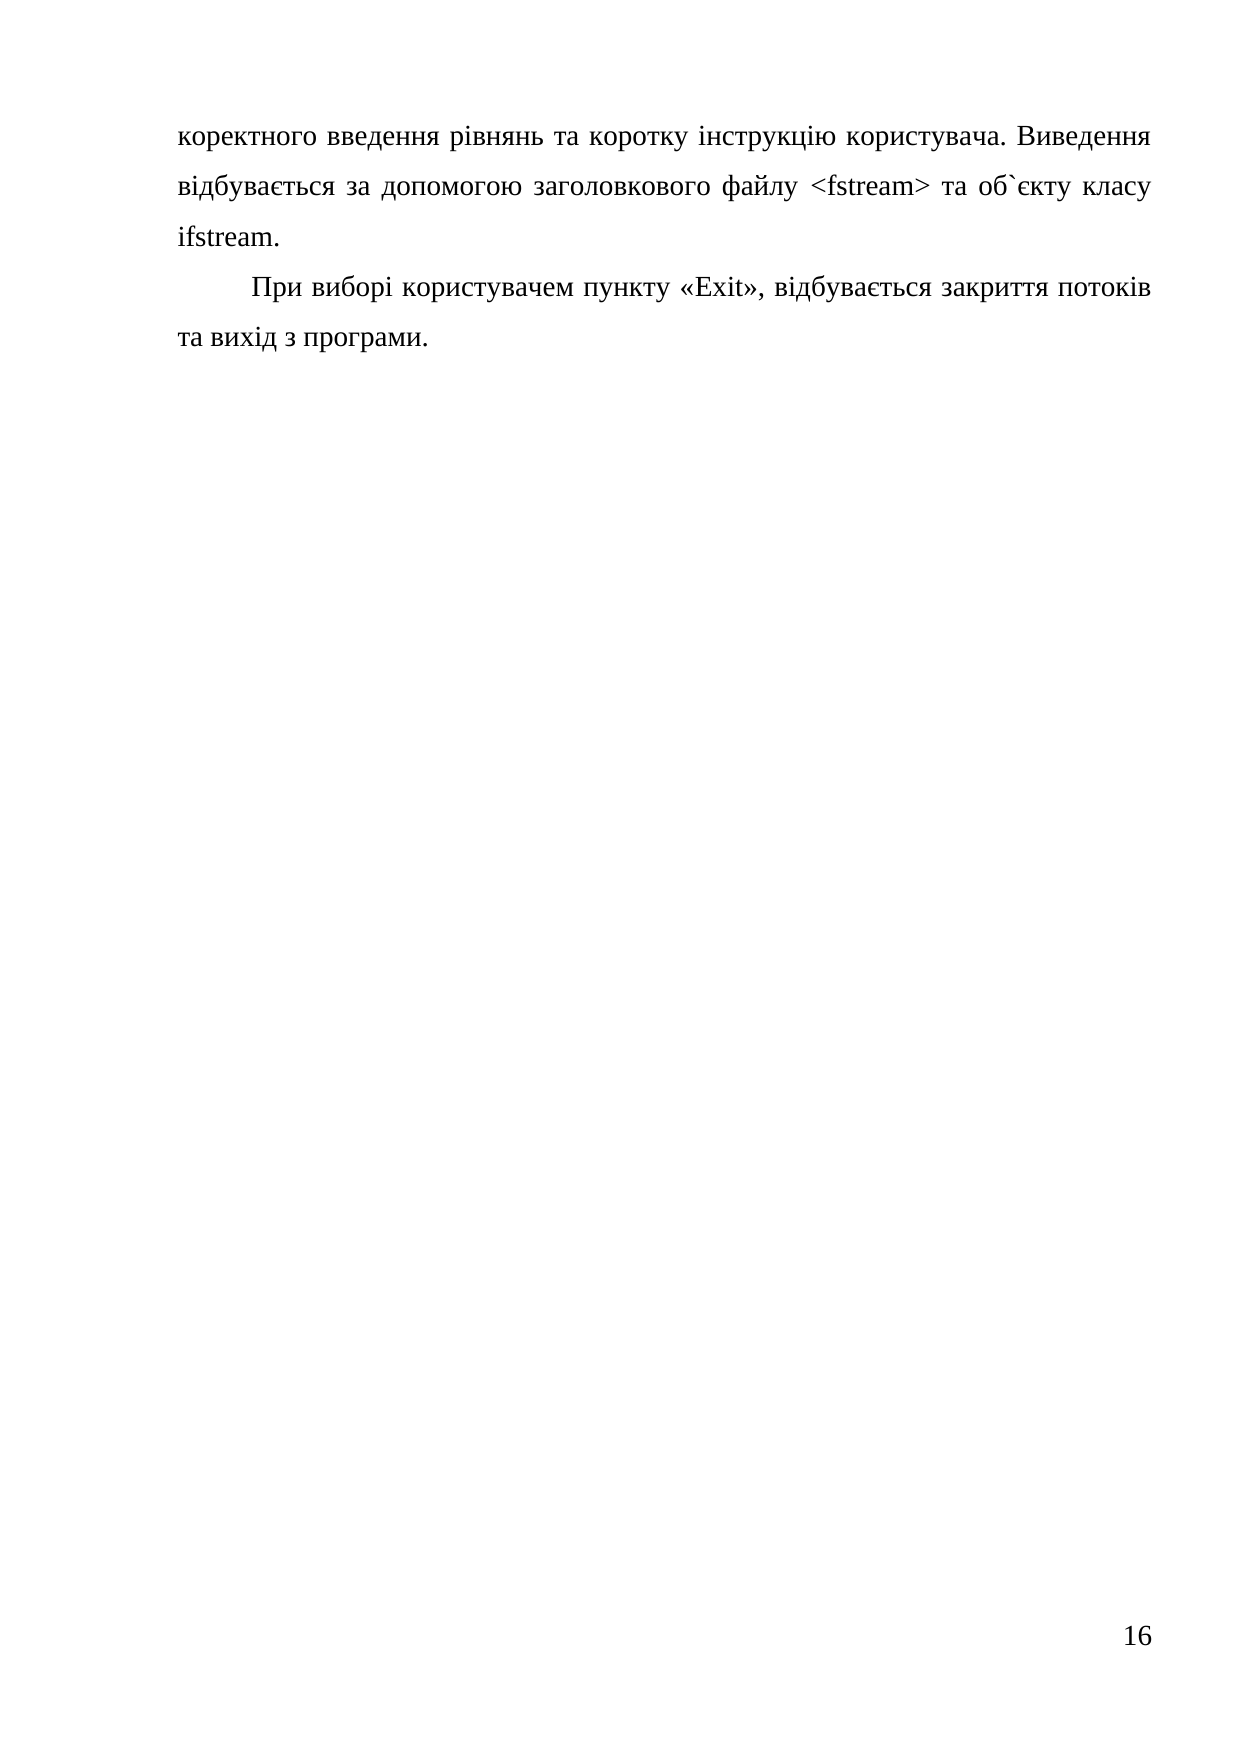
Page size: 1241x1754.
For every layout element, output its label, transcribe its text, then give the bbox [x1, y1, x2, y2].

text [177, 118, 1152, 252]
text При виборі користувачем пункту «Exit», відбувається закриття потоків та вихід з програми. [177, 269, 1152, 353]
